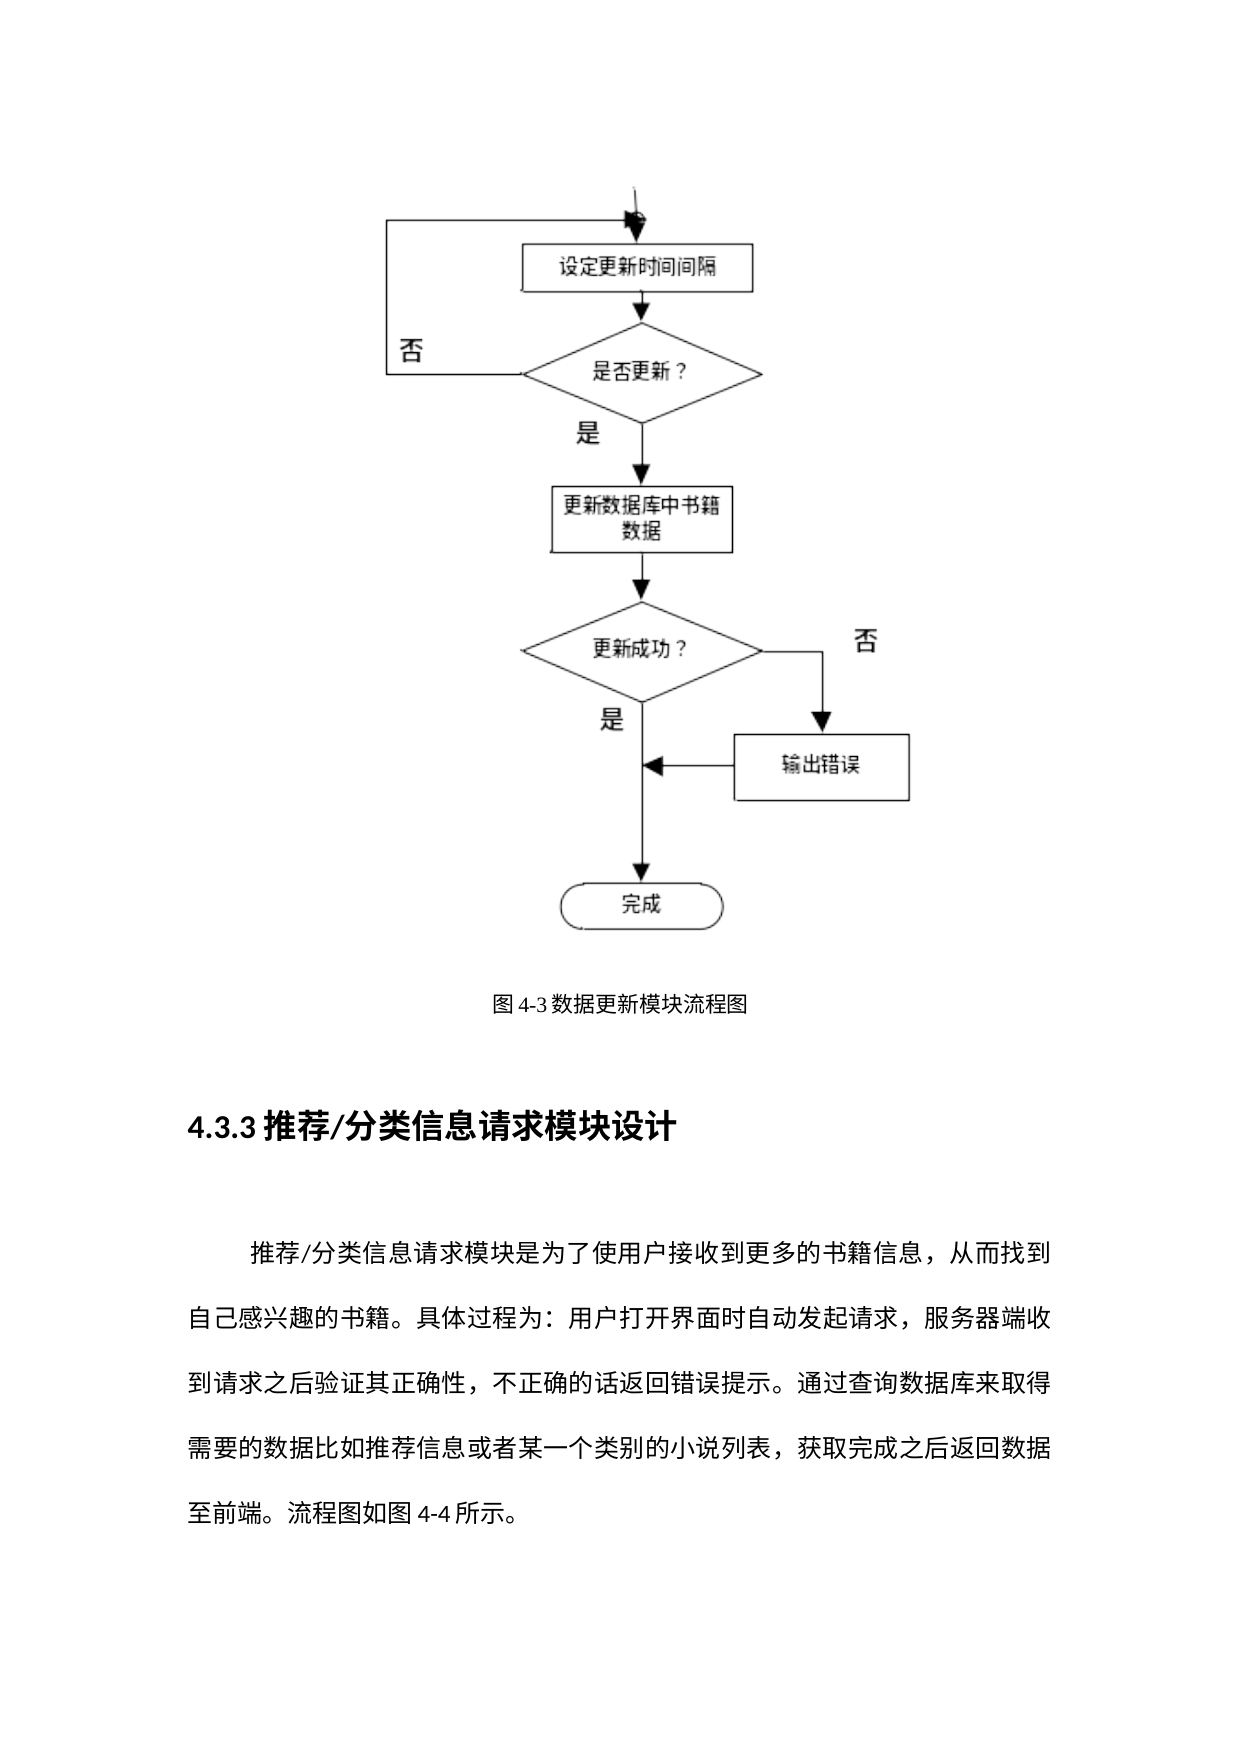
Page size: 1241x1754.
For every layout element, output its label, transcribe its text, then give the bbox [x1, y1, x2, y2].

text 推荐/分类信息请求模块是为了使用户接收到更多的书籍信息，从而找到自己感兴趣的书籍。具体过程为：用户打开界面时自动发起请求，服务器端收到请求之后验证其正确性，不正确的话返回错误提示。通过查询数据库来取得需要的数据比如推荐信息或者某一个类别的小说列表，获取完成之后返回数据至前端。流程图如图4-4所示。 [187, 1219, 1053, 1544]
list 图4-3数据更新模块流程图 [187, 987, 1053, 1019]
subtitle 4.3.3 推荐/分类信息请求模块设计 [187, 1092, 1053, 1157]
